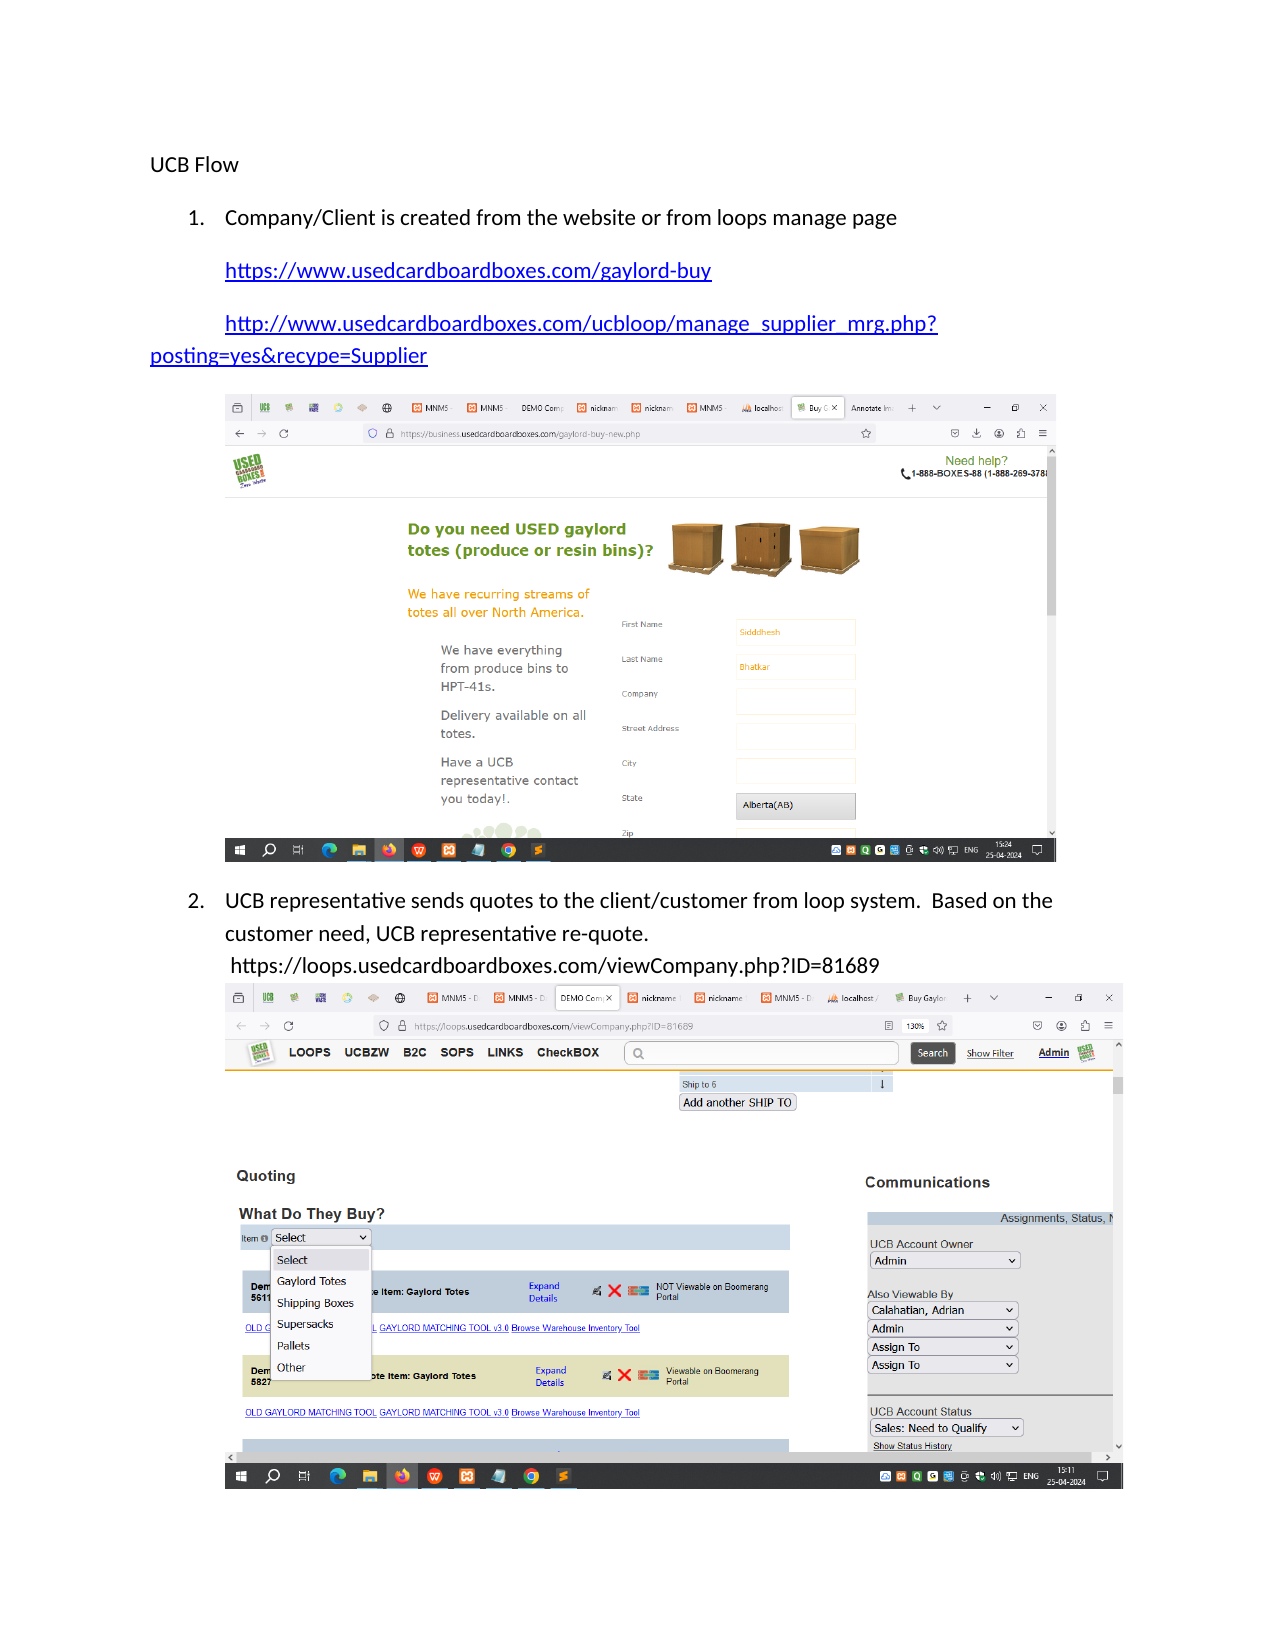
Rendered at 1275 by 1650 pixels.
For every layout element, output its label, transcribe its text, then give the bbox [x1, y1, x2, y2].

picture [225, 983, 1124, 1489]
text https://www.usedcardboardboxes.com/gaylord-buy [150, 256, 1125, 284]
text UCB Flow [150, 150, 1125, 178]
list UCB representative sends quotes to the client/customer from loop system. Based on the customer need, UCB representative re-quote. [187, 887, 1125, 947]
list Company/Client is created from the website or from loops manage page [187, 203, 1125, 231]
picture [225, 394, 1057, 862]
list https://loops.usedcardboardboxes.com/viewCompany.php?ID=81689 [150, 951, 1125, 979]
text http://www.usedcardboardboxes.com/ucbloop/manage_supplier_mrg.php?posting=yes&recype=Supplier [150, 309, 1125, 369]
